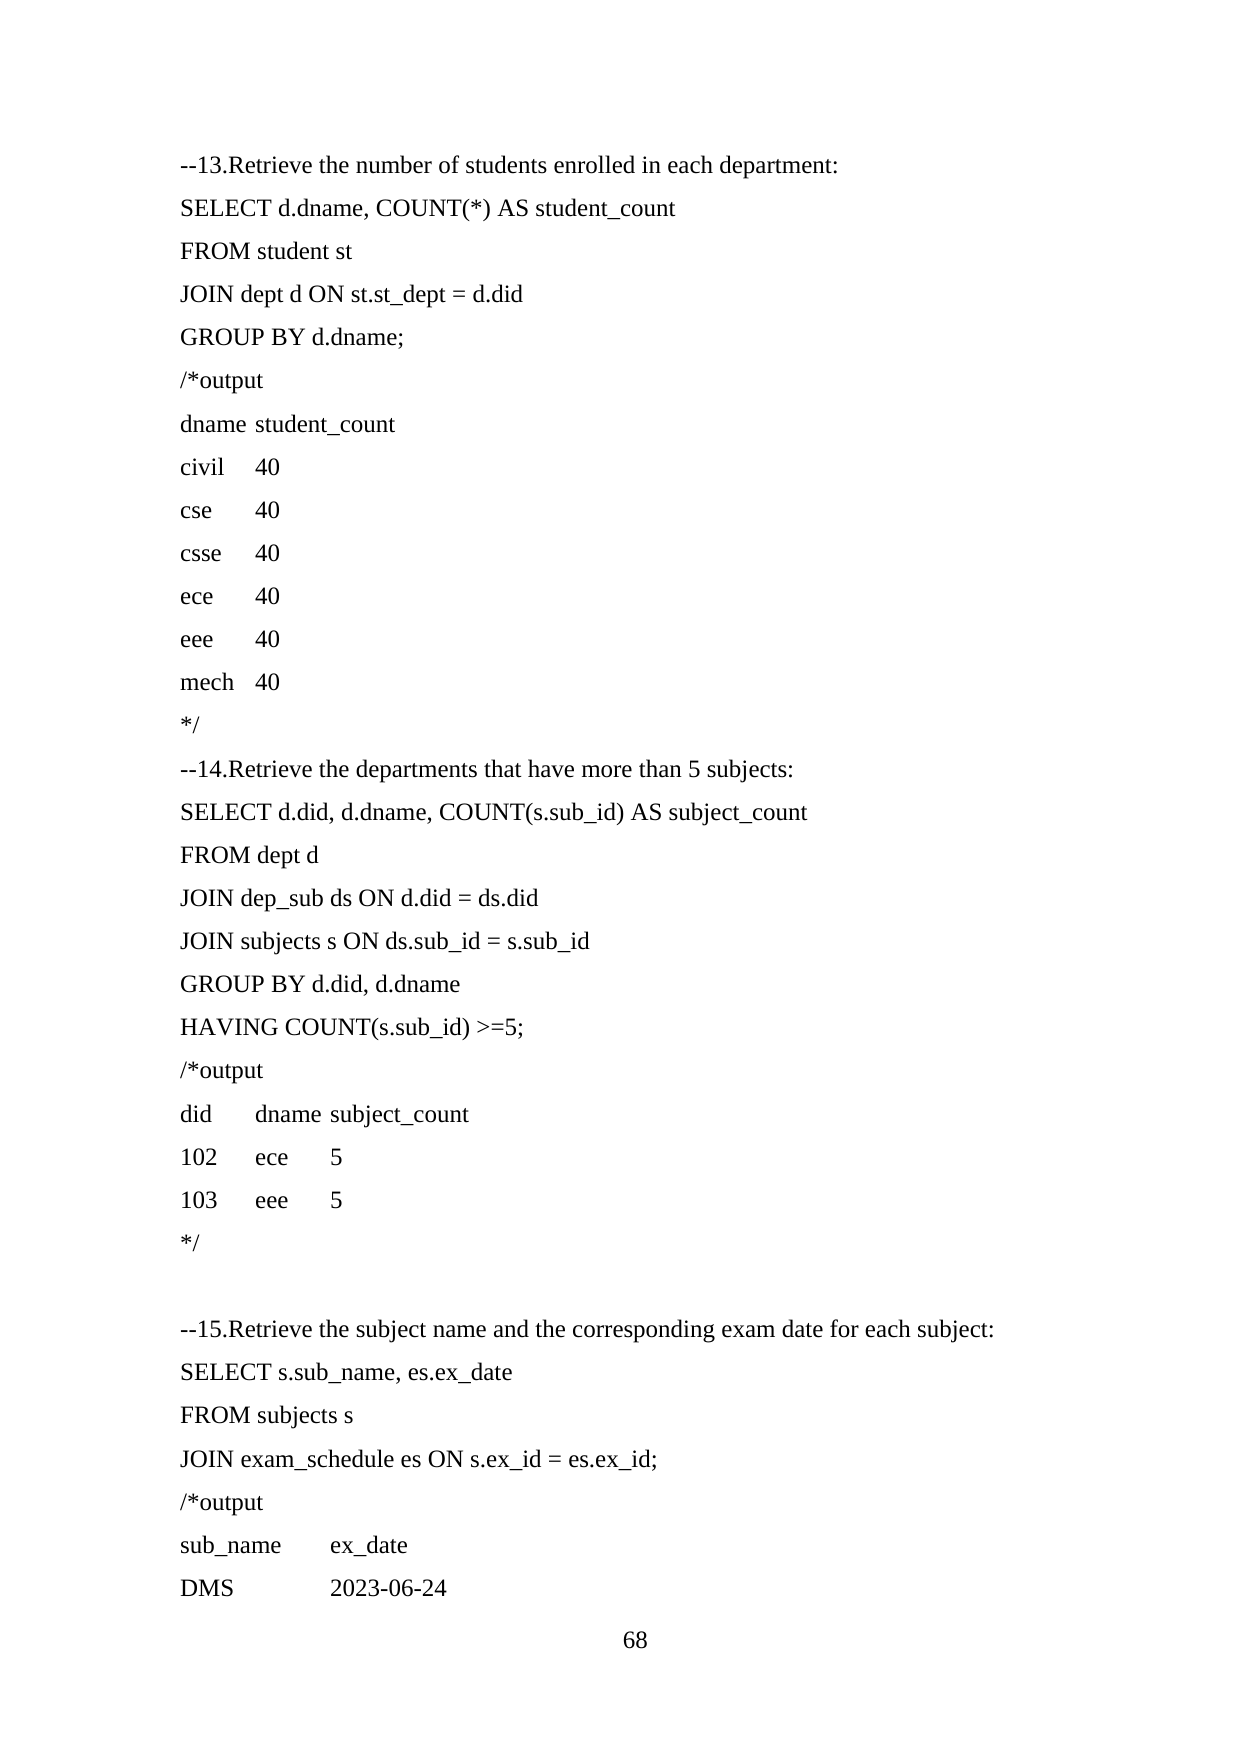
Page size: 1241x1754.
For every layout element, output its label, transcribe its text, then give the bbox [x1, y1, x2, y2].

text */ [180, 711, 1090, 739]
text JOIN subjects s ON ds.sub_id = s.sub_id [180, 926, 1090, 955]
text --14.Retrieve the departments that have more than 5 subjects: [180, 754, 1090, 782]
text SELECT d.did, d.dname, COUNT(s.sub_id) AS subject_count [180, 797, 1090, 826]
text civil 40 [180, 452, 1090, 481]
text 103 eee 5 [180, 1185, 1090, 1214]
text dname student_count [180, 409, 1090, 437]
text FROM dept d [180, 840, 1090, 869]
text eee 40 [180, 624, 1090, 653]
text FROM student st [180, 236, 1090, 265]
text JOIN exam_schedule es ON s.ex_id = es.ex_id; [180, 1444, 1090, 1472]
text JOIN dept d ON st.st_dept = d.did [180, 279, 1090, 308]
text ece 40 [180, 581, 1090, 610]
text did dname subject_count [180, 1099, 1090, 1127]
text */ [180, 1228, 1090, 1257]
text DMS 2023-06-24 [180, 1573, 1090, 1602]
text sub_name ex_date [180, 1530, 1090, 1559]
text csse 40 [180, 538, 1090, 567]
text cse 40 [180, 495, 1090, 524]
text --13.Retrieve the number of students enrolled in each department: [180, 150, 1090, 179]
text FROM subjects s [180, 1401, 1090, 1429]
text SELECT s.sub_name, es.ex_date [180, 1357, 1090, 1386]
text HAVING COUNT(s.sub_id) >=5; [180, 1012, 1090, 1041]
text SELECT d.dname, COUNT(*) AS student_count [180, 193, 1090, 222]
text /*output [180, 1487, 1090, 1516]
text GROUP BY d.dname; [180, 322, 1090, 351]
text 102 ece 5 [180, 1142, 1090, 1171]
text /*output [180, 366, 1090, 394]
text --15.Retrieve the subject name and the corresponding exam date for each subject: [180, 1314, 1090, 1343]
text mech 40 [180, 667, 1090, 696]
text GROUP BY d.did, d.dname [180, 969, 1090, 998]
text JOIN dep_sub ds ON d.did = ds.did [180, 883, 1090, 912]
text /*output [180, 1056, 1090, 1084]
